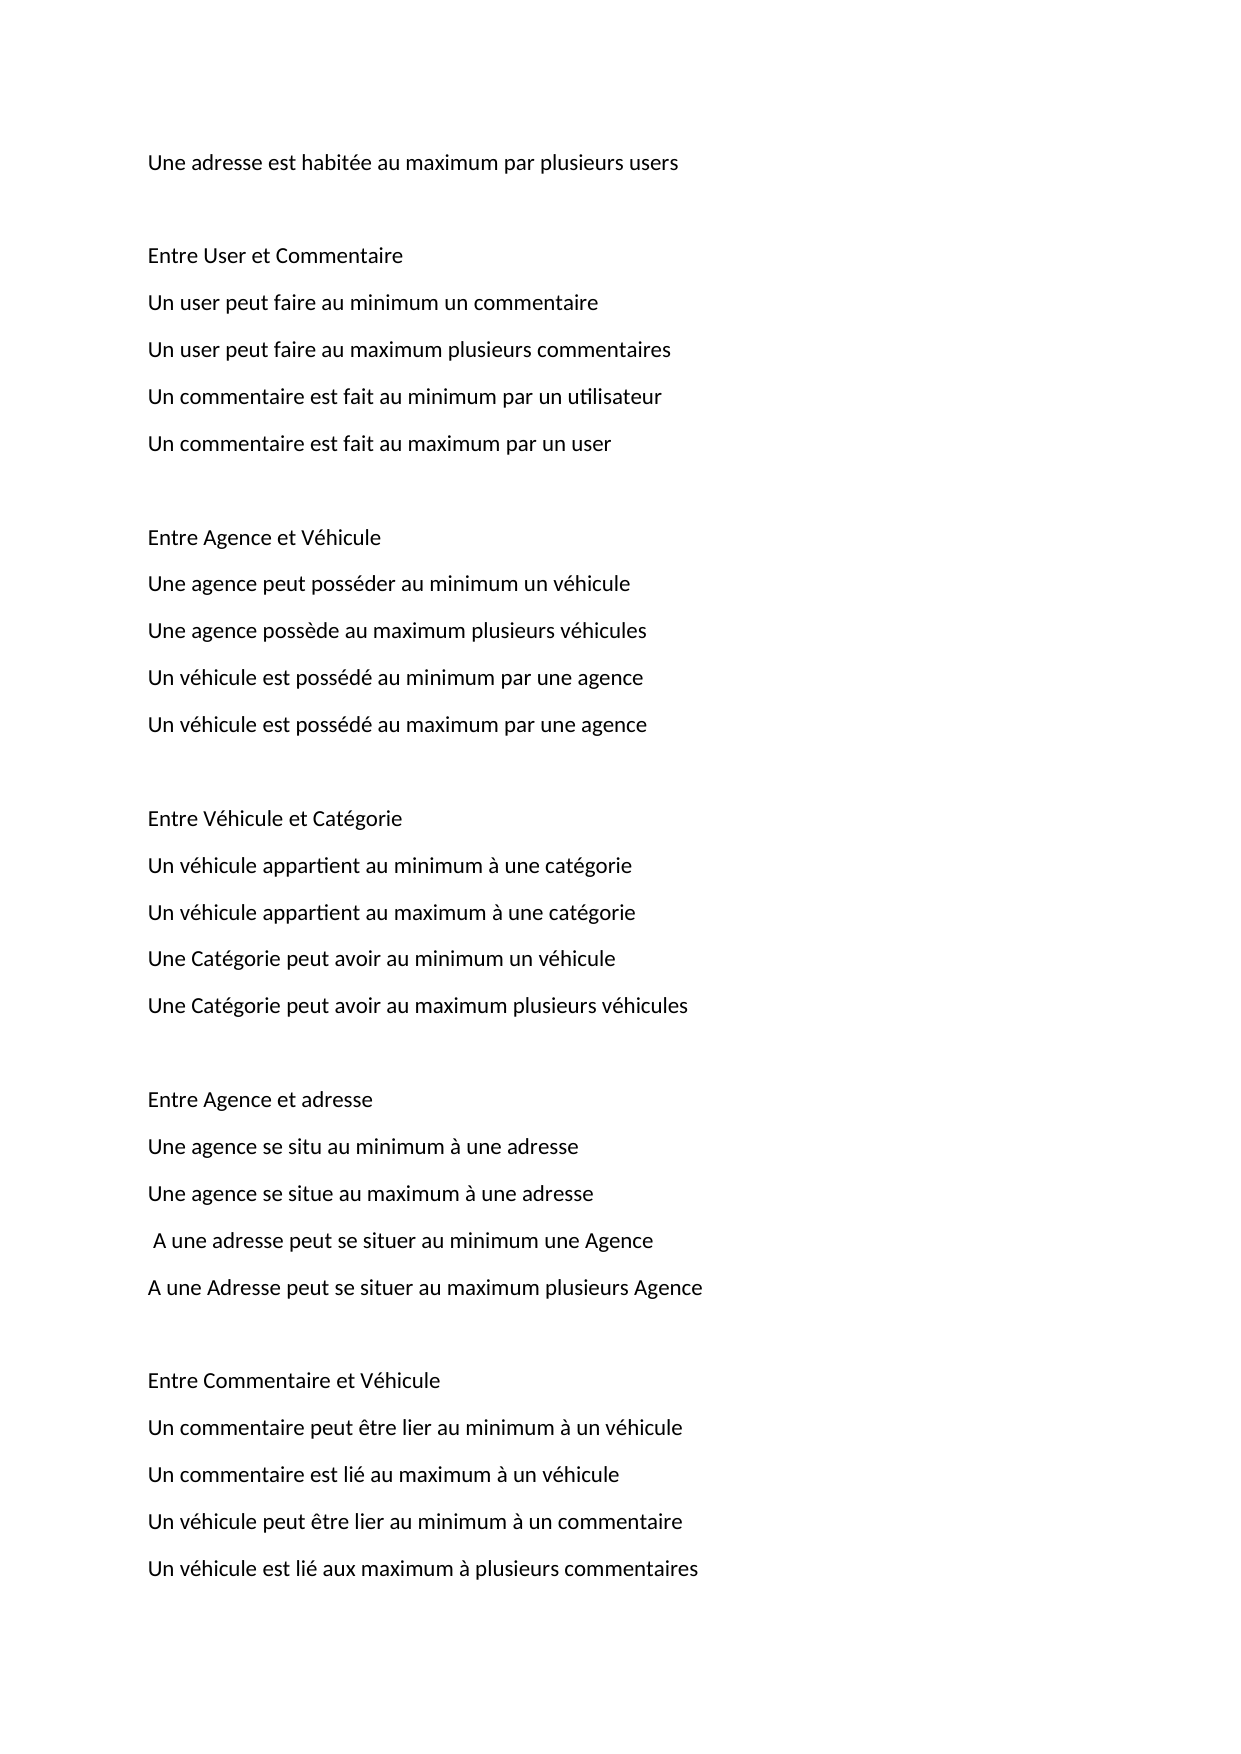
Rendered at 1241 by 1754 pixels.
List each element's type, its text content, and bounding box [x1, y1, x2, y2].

text A une adresse peut se situer au minimum une Agence [148, 1226, 1093, 1254]
text Une agence se situe au maximum à une adresse [148, 1179, 1093, 1207]
text Entre Véhicule et Catégorie [148, 804, 1093, 832]
text Entre Agence et Véhicule [148, 523, 1093, 551]
text Une adresse est habitée au maximum par plusieurs users [148, 148, 1093, 176]
text Un véhicule est possédé au minimum par une agence [148, 663, 1093, 691]
text Un commentaire est fait au maximum par un user [148, 429, 1093, 457]
text Entre Commentaire et Véhicule [148, 1366, 1093, 1394]
text Un véhicule peut être lier au minimum à un commentaire [148, 1507, 1093, 1535]
text Un véhicule est possédé au maximum par une agence [148, 710, 1093, 738]
text Un commentaire est fait au minimum par un utilisateur [148, 382, 1093, 410]
text Un user peut faire au maximum plusieurs commentaires [148, 335, 1093, 363]
text Un véhicule appartient au minimum à une catégorie [148, 851, 1093, 879]
text Un commentaire est lié au maximum à un véhicule [148, 1460, 1093, 1488]
text Une Catégorie peut avoir au minimum un véhicule [148, 944, 1093, 972]
text Un user peut faire au minimum un commentaire [148, 288, 1093, 316]
text Une agence se situ au minimum à une adresse [148, 1132, 1093, 1160]
text Une agence possède au maximum plusieurs véhicules [148, 616, 1093, 644]
text Un commentaire peut être lier au minimum à un véhicule [148, 1413, 1093, 1441]
text Un véhicule appartient au maximum à une catégorie [148, 898, 1093, 926]
text Une Catégorie peut avoir au maximum plusieurs véhicules [148, 991, 1093, 1019]
text Entre User et Commentaire [148, 241, 1093, 269]
text Une agence peut posséder au minimum un véhicule [148, 569, 1093, 597]
text A une Adresse peut se situer au maximum plusieurs Agence [148, 1273, 1093, 1301]
text Un véhicule est lié aux maximum à plusieurs commentaires [148, 1554, 1093, 1582]
text Entre Agence et adresse [148, 1085, 1093, 1113]
